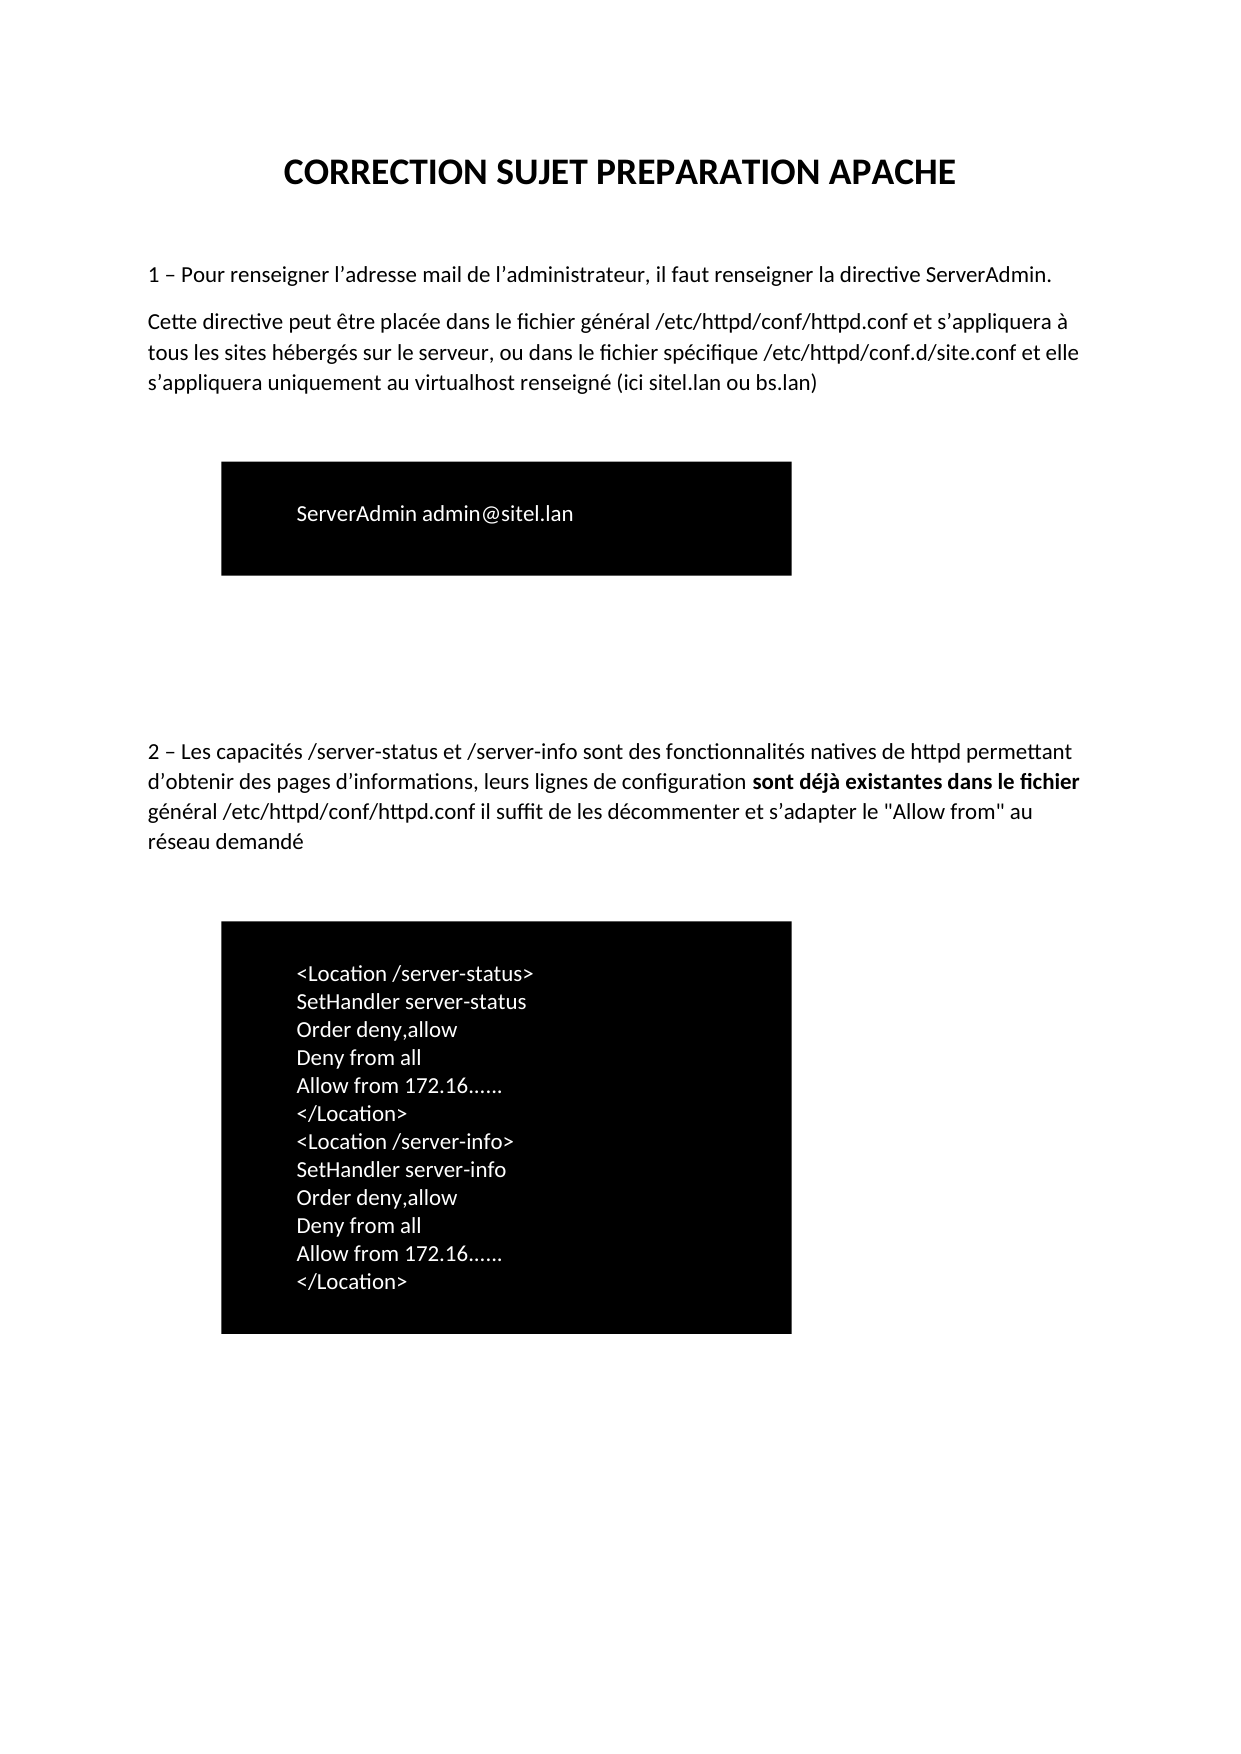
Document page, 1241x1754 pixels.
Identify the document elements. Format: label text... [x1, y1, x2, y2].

text 1 – Pour renseigner l’adresse mail de l’administrateur, il faut renseigner la directive ServerAdmin. [148, 261, 1093, 289]
text 2 – Les capacités /server-status et /server-info sont des fonctionnalités natives de httpd permettant d’obtenir des pages d’informations, leurs lignes de configuration sont déjà existantes dans le fichier général /etc/httpd/conf/httpd.conf il suffit de les décommenter et s’adapter le "Allow from" au réseau demandé [148, 737, 1093, 856]
text Cette directive peut être placée dans le fichier général /etc/httpd/conf/httpd.conf et s’appliquera à tous les sites hébergés sur le serveur, ou dans le fichier spécifique /etc/httpd/conf.d/site.conf et elle s’appliquera uniquement au virtualhost renseigné (ici sitel.lan ou bs.lan) [148, 307, 1093, 396]
text CORRECTION SUJET PREPARATION APACHE [148, 148, 1093, 193]
